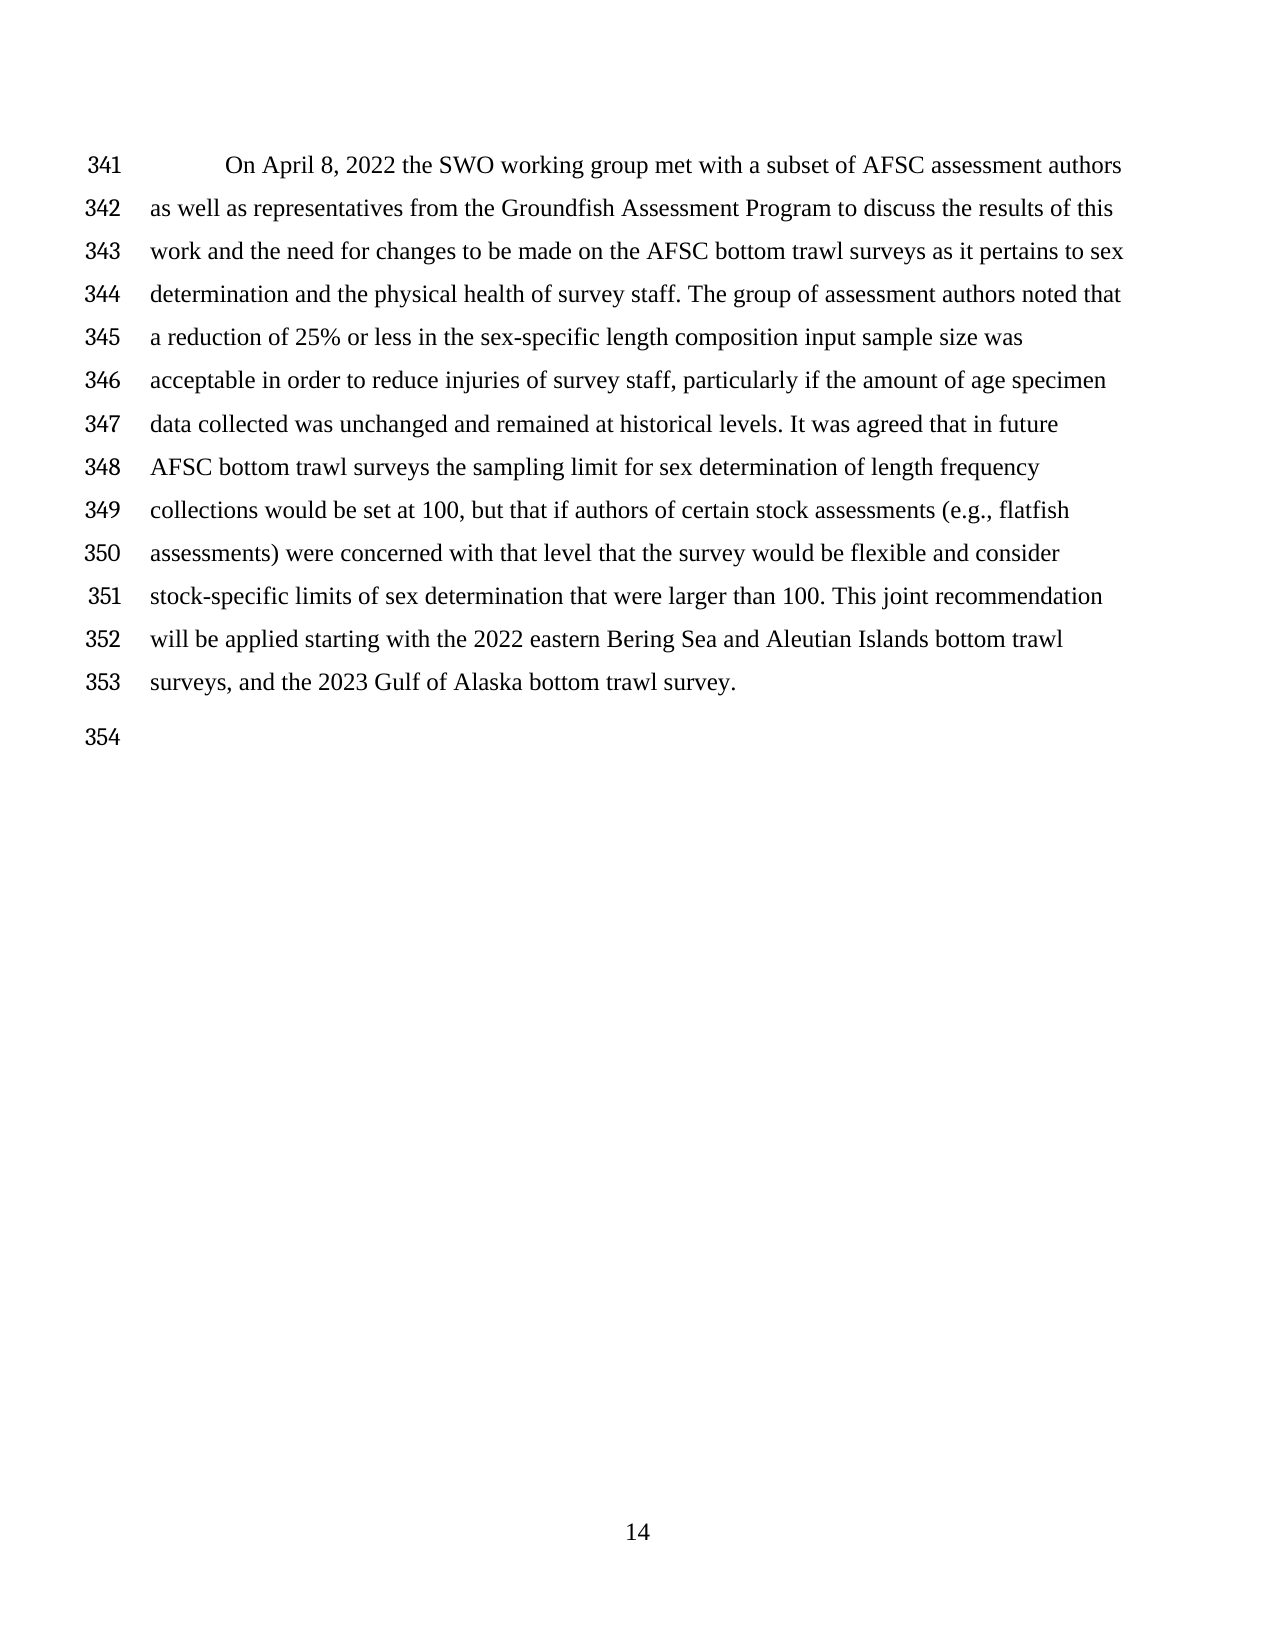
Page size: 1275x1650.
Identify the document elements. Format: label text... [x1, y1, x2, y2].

text On April 8, 2022 the SWO working group met with a subset of AFSC assessment authors as well as representatives from the Groundfish Assessment Program to discuss the results of this work and the need for changes to be made on the AFSC bottom trawl surveys as it pertains to sex determination and the physical health of survey staff. The group of assessment authors noted that a reduction of 25% or less in the sex-specific length composition input sample size was acceptable in order to reduce injuries of survey staff, particularly if the amount of age specimen data collected was unchanged and remained at historical levels. It was agreed that in future AFSC bottom trawl surveys the sampling limit for sex determination of length frequency collections would be set at 100, but that if authors of certain stock assessments (e.g., flatfish assessments) were concerned with that level that the survey would be flexible and consider stock-specific limits of sex determination that were larger than 100. This joint recommendation will be applied starting with the 2022 eastern Bering Sea and Aleutian Islands bottom trawl surveys, and the 2023 Gulf of Alaska bottom trawl survey. [150, 150, 1125, 696]
